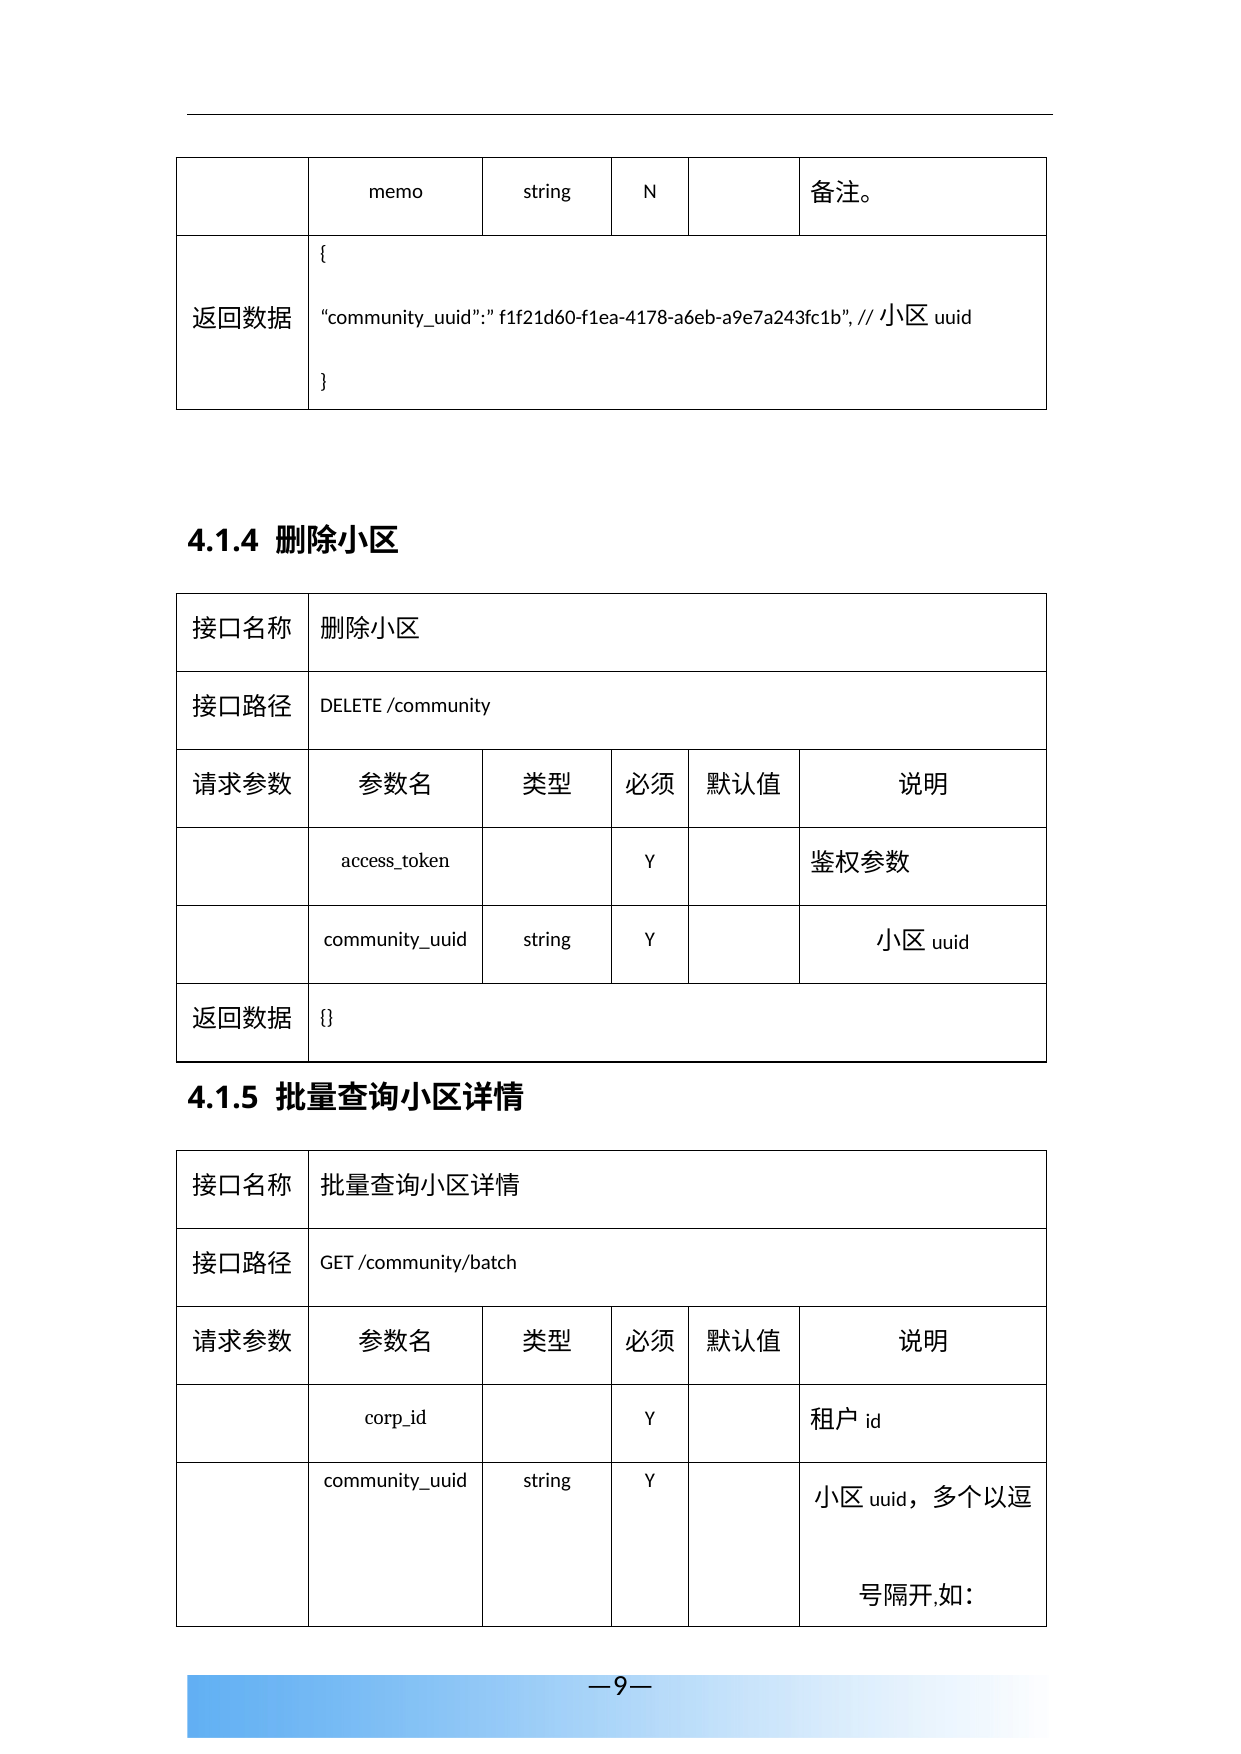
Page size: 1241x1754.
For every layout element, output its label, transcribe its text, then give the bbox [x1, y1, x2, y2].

table_cell 返回数据 [177, 984, 308, 1061]
table_cell 参数名 [309, 750, 482, 827]
table_cell access_token [309, 828, 482, 905]
table_cell 接口路径 [177, 672, 308, 749]
table_cell [689, 1463, 799, 1626]
table_cell string [483, 906, 611, 983]
subtitle 删除小区 [187, 506, 1053, 571]
table_cell 请求参数 [177, 1307, 308, 1384]
table_cell [483, 828, 611, 905]
table_cell 必须 [612, 1307, 688, 1384]
table_cell string [483, 158, 611, 235]
table_cell DELETE /community [309, 672, 1046, 749]
table_cell [689, 158, 799, 235]
table_cell 类型 [483, 750, 611, 827]
table_cell 说明 [800, 750, 1046, 827]
table_header 批量查询小区详情 [309, 1151, 1046, 1228]
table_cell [800, 1463, 1046, 1626]
table_cell [177, 828, 308, 905]
table_cell { “community_uuid”:” f1f21d60-f1ea-4178-a6eb-a9e7a243fc1b”, // 小区uuid } [309, 236, 1046, 409]
table_cell 返回数据 [177, 236, 308, 409]
table_cell [483, 1385, 611, 1462]
table_cell community_uuid [309, 906, 482, 983]
table_cell [177, 1385, 308, 1462]
table_cell 默认值 [689, 1307, 799, 1384]
table_cell [689, 906, 799, 983]
table_header 删除小区 [309, 594, 1046, 671]
table_cell corp_id [309, 1385, 482, 1462]
table_header 接口名称 [177, 594, 308, 671]
table_cell [177, 158, 308, 235]
table_cell Y [612, 1385, 688, 1462]
table_cell 租户id [800, 1385, 1046, 1462]
table_cell 备注。 [800, 158, 1046, 235]
table_cell GET /community/batch [309, 1229, 1046, 1306]
subtitle 批量查询小区详情 [187, 1062, 1053, 1127]
table_cell [177, 906, 308, 983]
table_cell memo [309, 158, 482, 235]
table_cell [177, 1463, 308, 1626]
table_cell Y [612, 828, 688, 905]
table_cell 小区uuid [800, 906, 1046, 983]
table_cell {} [309, 984, 1046, 1061]
table_cell 说明 [800, 1307, 1046, 1384]
picture [187, 1675, 1050, 1738]
table_cell 请求参数 [177, 750, 308, 827]
table_cell 参数名 [309, 1307, 482, 1384]
table_cell [689, 1385, 799, 1462]
table_cell N [612, 158, 688, 235]
table_cell Y [612, 906, 688, 983]
table_cell community_uuid [309, 1463, 482, 1626]
table_cell [689, 828, 799, 905]
table_cell 鉴权参数 [800, 828, 1046, 905]
table_cell Y [612, 1463, 688, 1626]
table_cell 必须 [612, 750, 688, 827]
table_cell 类型 [483, 1307, 611, 1384]
table_cell 接口路径 [177, 1229, 308, 1306]
table_cell string [483, 1463, 611, 1626]
table_header 接口名称 [177, 1151, 308, 1228]
table_cell 默认值 [689, 750, 799, 827]
